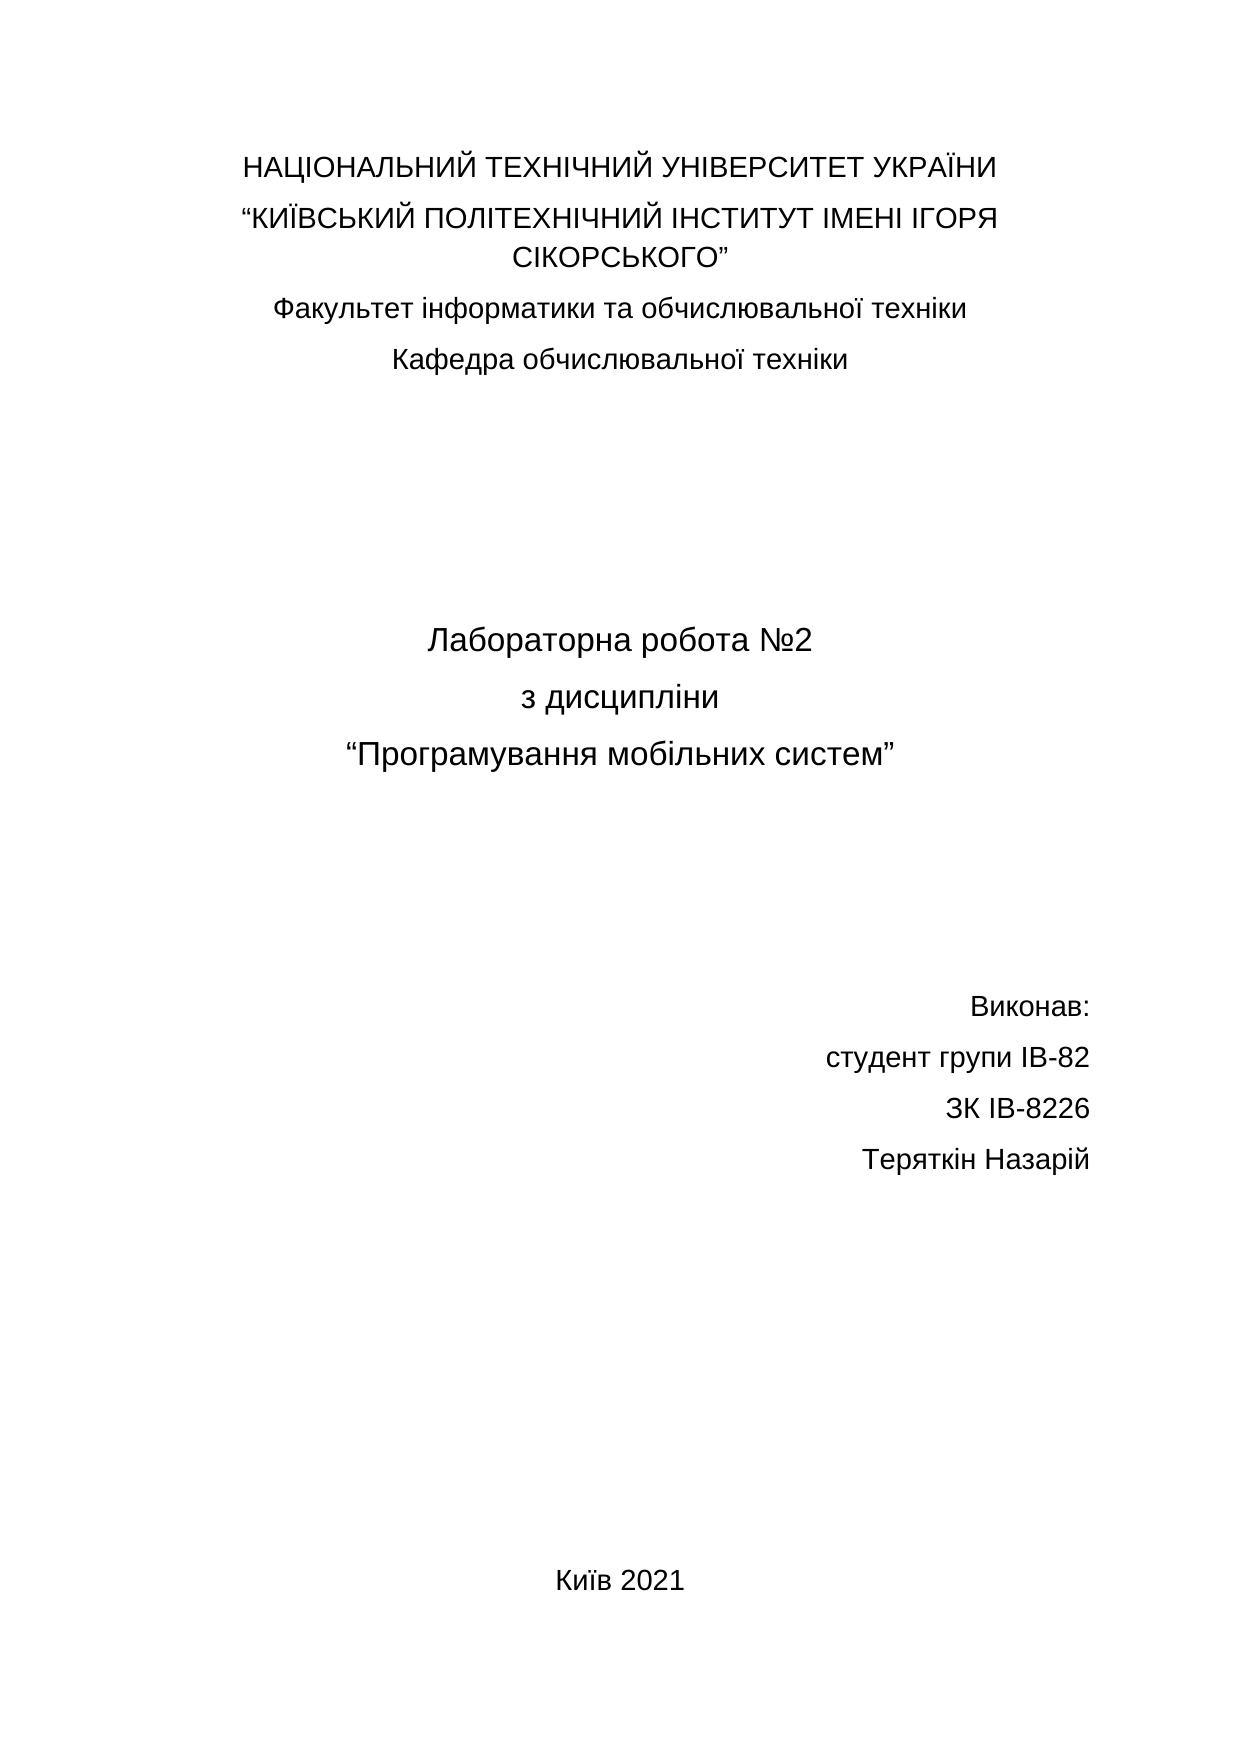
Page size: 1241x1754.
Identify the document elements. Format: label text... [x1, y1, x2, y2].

text Факультет інформатики та обчислювальної техніки [150, 291, 1090, 324]
text ЗК ІВ-8226 [150, 1091, 1090, 1124]
text студент групи ІВ-82 [150, 1040, 1090, 1073]
text Виконав: [150, 989, 1090, 1022]
text “Програмування мобільних систем” [150, 734, 1090, 772]
text Кафедра обчислювальної техніки [150, 342, 1090, 375]
text “КИЇВСЬКИЙ ПОЛІТЕХНІЧНИЙ ІНСТИТУТ ІМЕНІ ІГОРЯ СІКОРСЬКОГО” [150, 201, 1090, 273]
text з дисципліни [150, 677, 1090, 715]
text НАЦІОНАЛЬНИЙ ТЕХНІЧНИЙ УНІВЕРСИТЕТ УКРАЇНИ [150, 150, 1090, 183]
text Лабораторна робота №2 [150, 620, 1090, 659]
text Київ 2021 [150, 1563, 1090, 1596]
text Теряткін Назарій [150, 1142, 1090, 1176]
